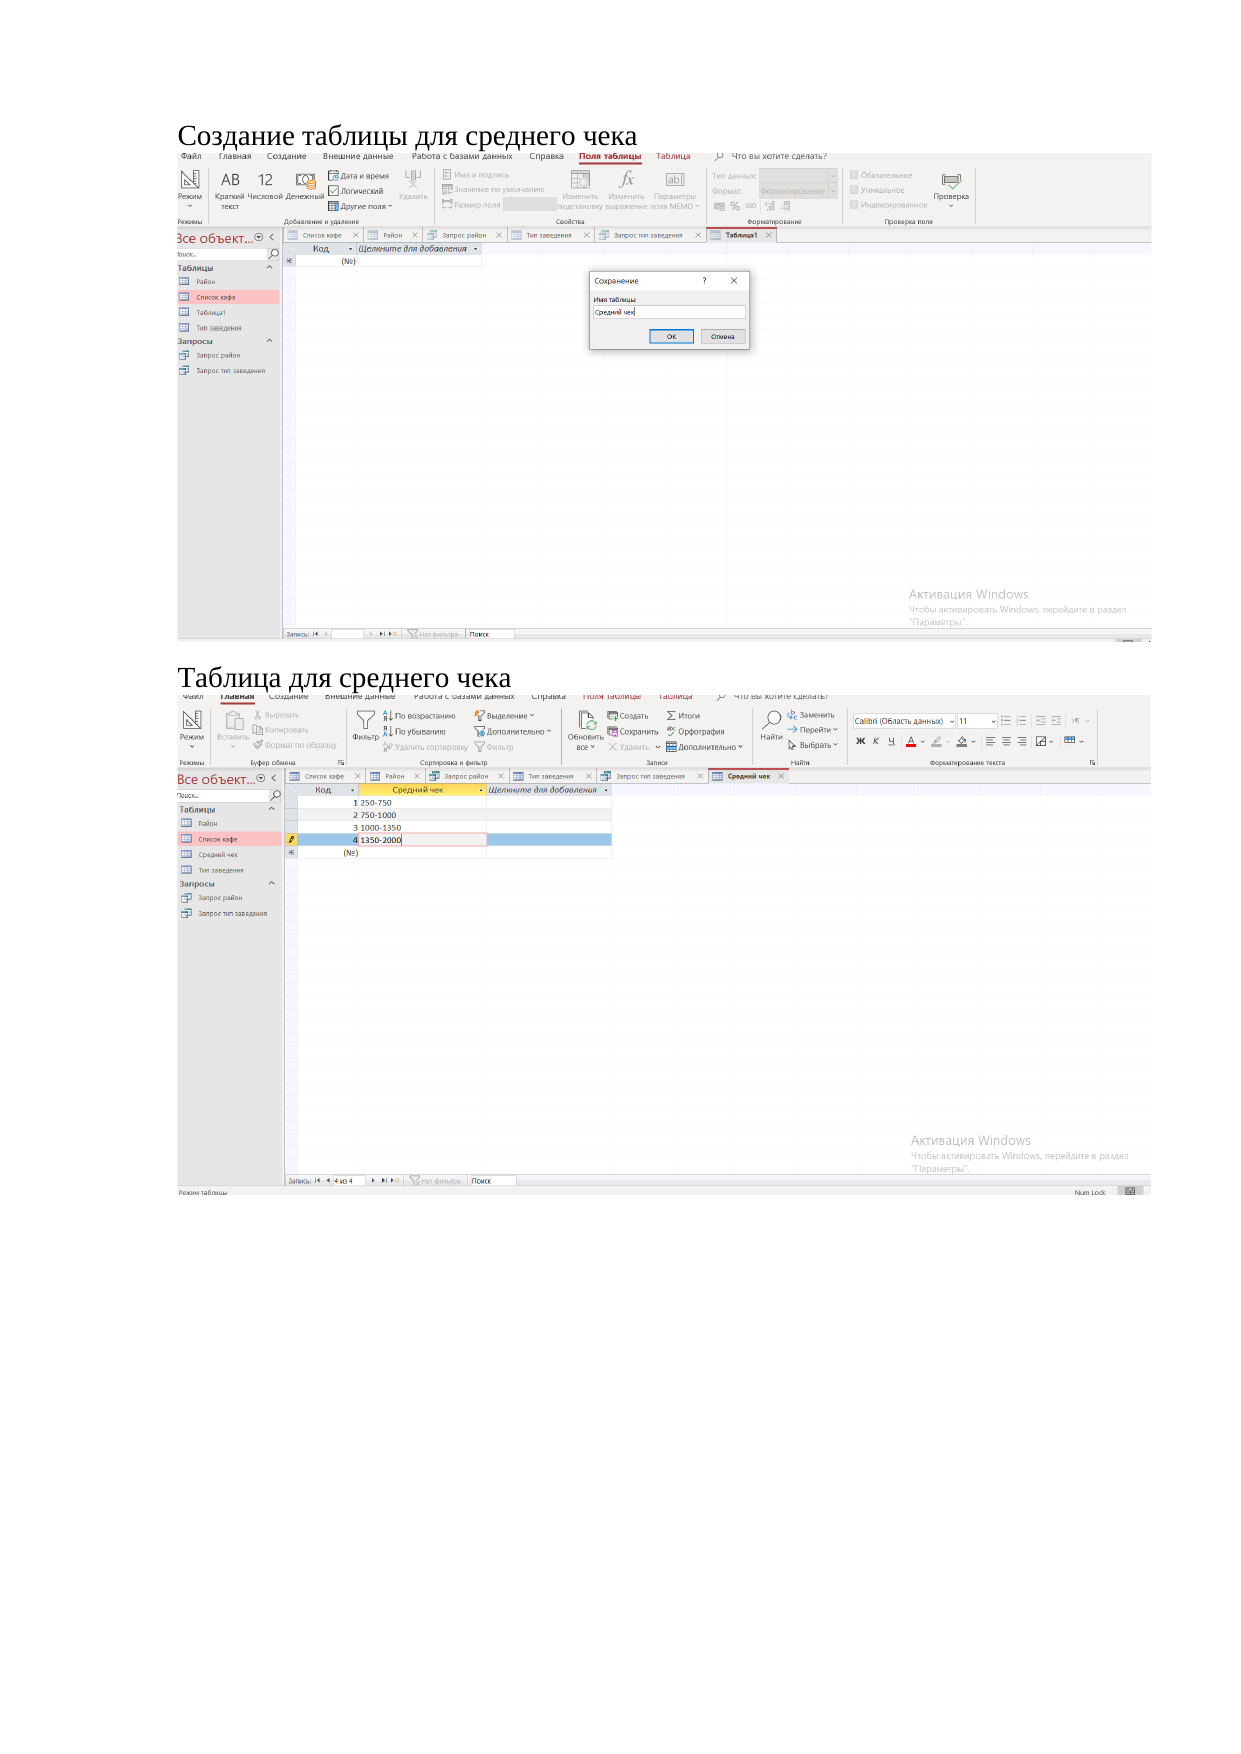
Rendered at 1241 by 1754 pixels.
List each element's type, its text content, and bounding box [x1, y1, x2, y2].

text Создание таблицы для среднего чека [177, 118, 1152, 153]
picture [177, 153, 1152, 642]
picture [177, 695, 1151, 1195]
